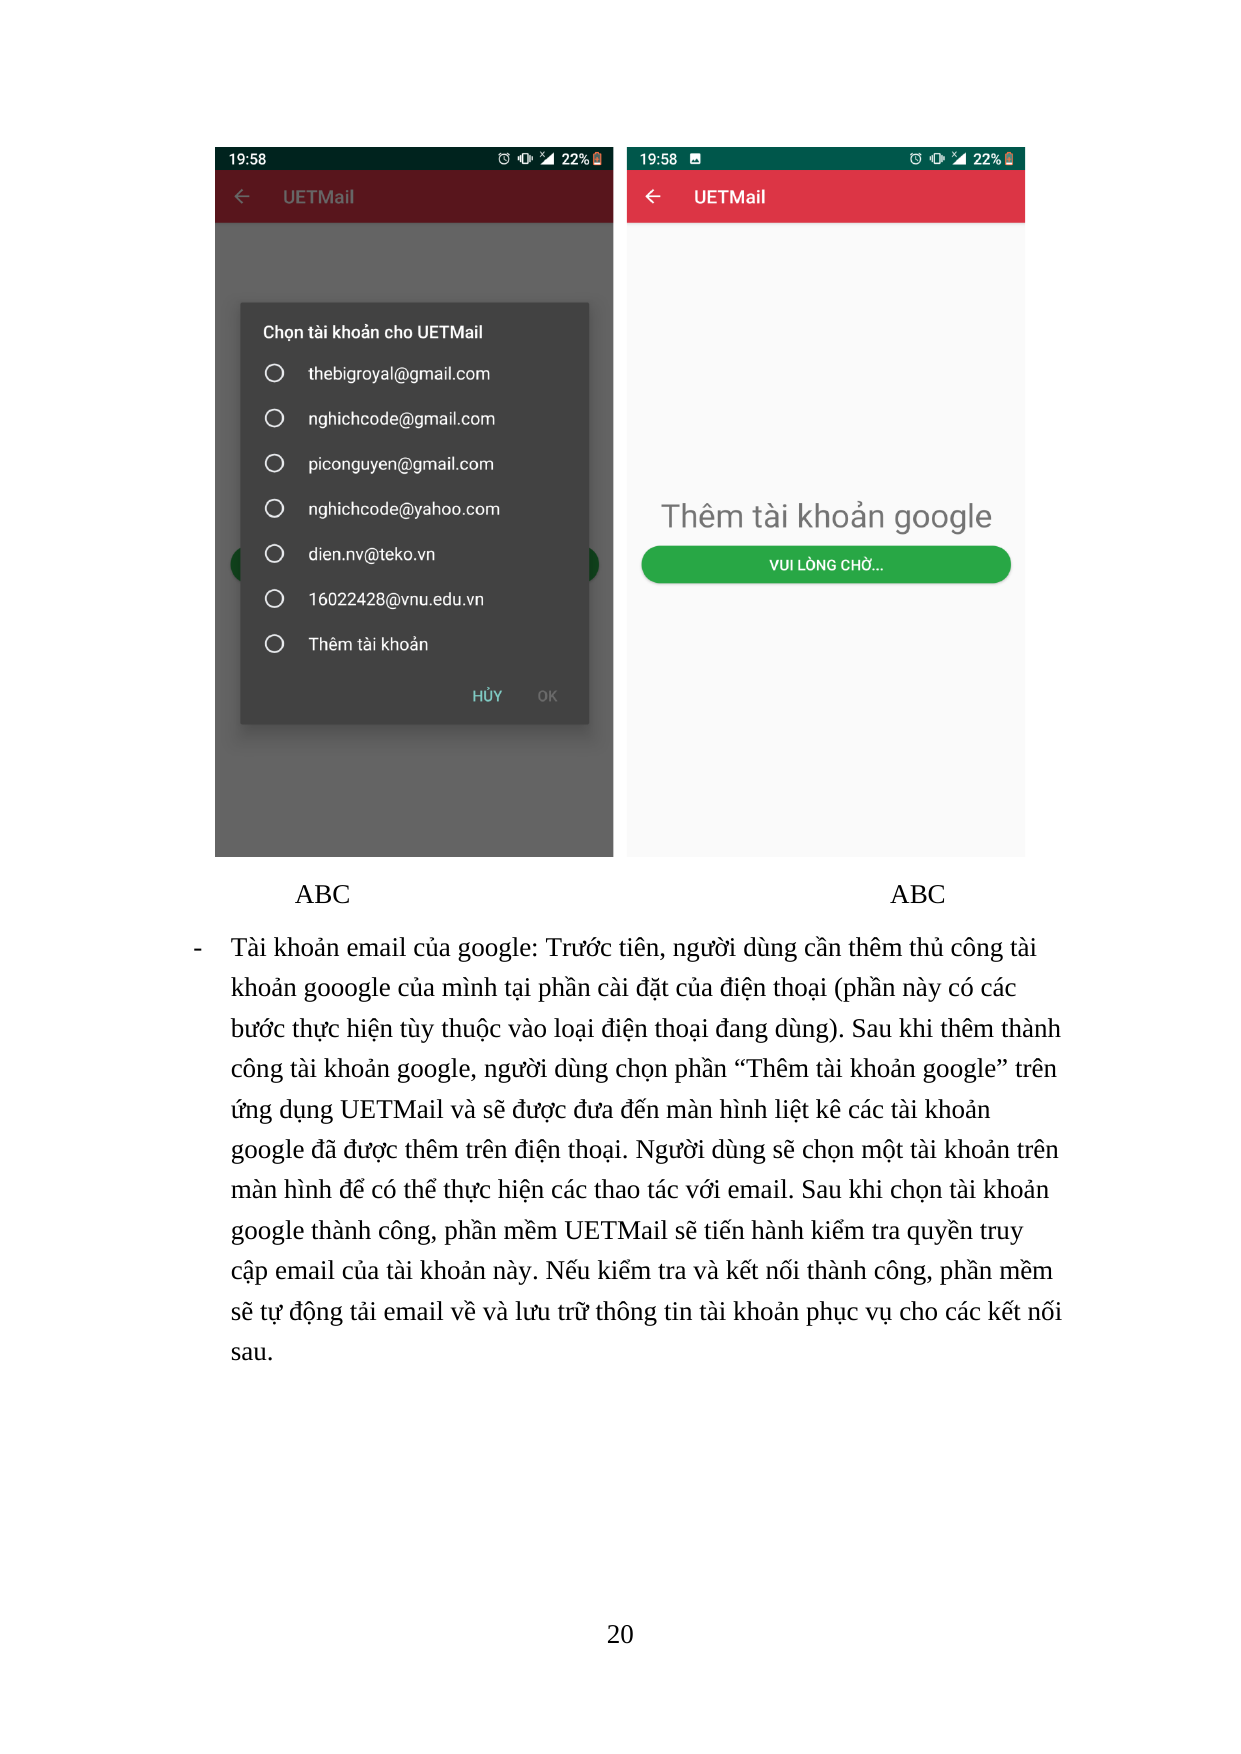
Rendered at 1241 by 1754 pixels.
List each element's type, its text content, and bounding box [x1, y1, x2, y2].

picture [215, 147, 614, 857]
list Tài khoản email của google: Trước tiên, người dùng cần thêm thủ công tài khoản gooogle của mình tại phần cài đặt của điện thoại (phần này có các bước thực hiện tùy thuộc vào loại điện thoại đang dùng). Sau khi thêm thành công tài khoản google, người dùng chọn phần “Thêm tài khoản google” trên ứng dụng UETMail và sẽ được đưa đến màn hình liệt kê các tài khoản google đã được thêm trên điện thoại. Người dùng sẽ chọn một tài khoản trên màn hình để có thể thực hiện các thao tác với email. Sau khi chọn tài khoản google thành công, phần mềm UETMail sẽ tiến hành kiểm tra quyền truy cập email của tài khoản này. Nếu kiểm tra và kết nối thành công, phần mềm sẽ tự động tải email về và lưu trữ thông tin tài khoản phục vụ cho các kết nối sau. [193, 931, 1063, 1366]
text ABC ABC [118, 878, 1063, 909]
picture [626, 147, 1026, 857]
